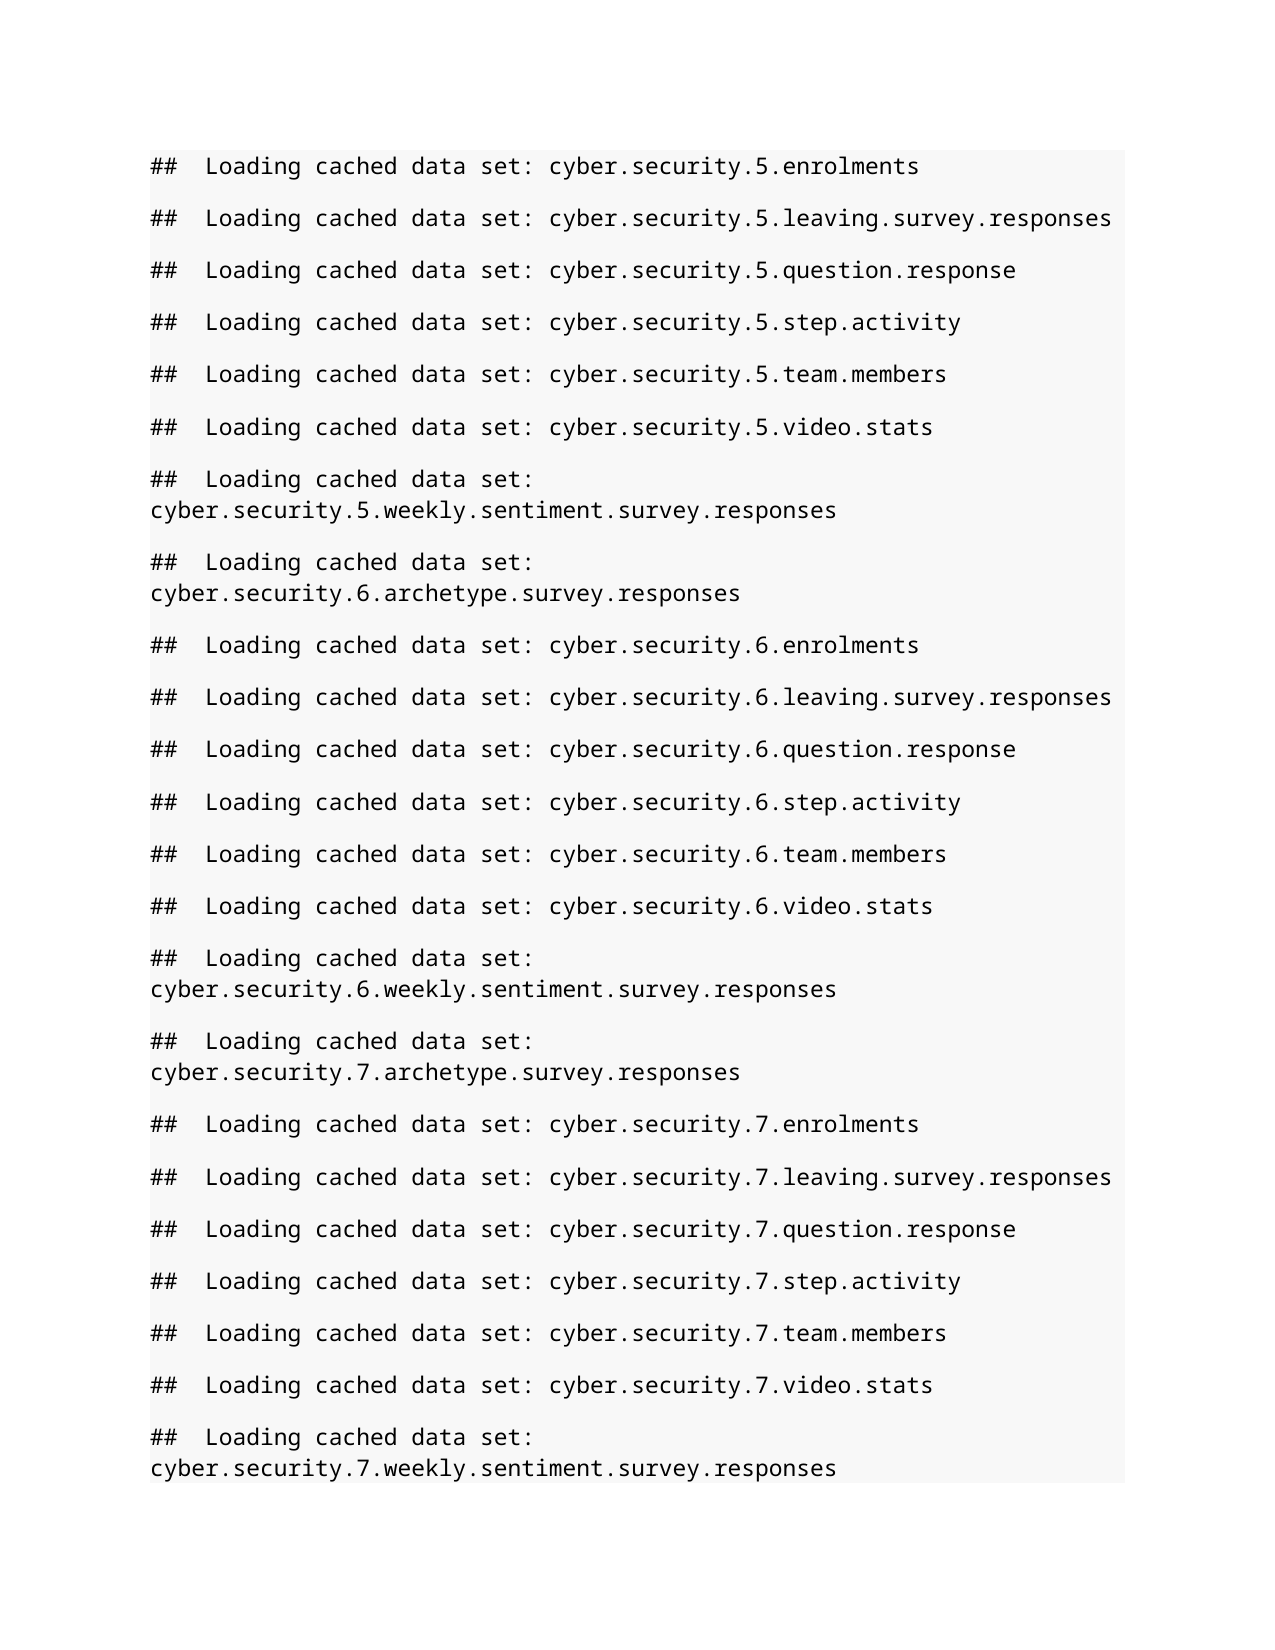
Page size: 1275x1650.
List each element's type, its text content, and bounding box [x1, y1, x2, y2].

text ## Loading cached data set: cyber.security.6.step.activity [150, 785, 1125, 817]
text ## Loading cached data set: cyber.security.5.question.response [150, 254, 1125, 285]
text ## Loading cached data set: cyber.security.6.enrolments [150, 629, 1125, 660]
text ## Loading cached data set: cyber.security.7.video.stats [150, 1369, 1125, 1400]
text ## Loading cached data set: cyber.security.5.video.stats [150, 410, 1125, 442]
text ## Loading cached data set: cyber.security.7.leaving.survey.responses [150, 1160, 1125, 1192]
text ## Loading cached data set: cyber.security.7.step.activity [150, 1264, 1125, 1296]
text ## Loading cached data set: cyber.security.7.team.members [150, 1317, 1125, 1348]
text ## Loading cached data set: cyber.security.5.step.activity [150, 306, 1125, 337]
text ## Loading cached data set: cyber.security.6.archetype.survey.responses [150, 546, 1125, 608]
text ## Loading cached data set: cyber.security.7.archetype.survey.responses [150, 1025, 1125, 1087]
text ## Loading cached data set: cyber.security.5.team.members [150, 358, 1125, 389]
text ## Loading cached data set: cyber.security.6.team.members [150, 837, 1125, 869]
text ## Loading cached data set: cyber.security.5.enrolments [150, 150, 1125, 181]
text ## Loading cached data set: cyber.security.6.leaving.survey.responses [150, 681, 1125, 712]
text ## Loading cached data set: cyber.security.6.video.stats [150, 889, 1125, 921]
text ## Loading cached data set: cyber.security.5.weekly.sentiment.survey.responses [150, 462, 1125, 525]
text ## Loading cached data set: cyber.security.7.weekly.sentiment.survey.responses [150, 1421, 1125, 1483]
text ## Loading cached data set: cyber.security.5.leaving.survey.responses [150, 202, 1125, 233]
text ## Loading cached data set: cyber.security.7.enrolments [150, 1108, 1125, 1139]
text ## Loading cached data set: cyber.security.7.question.response [150, 1212, 1125, 1244]
text ## Loading cached data set: cyber.security.6.question.response [150, 733, 1125, 764]
text ## Loading cached data set: cyber.security.6.weekly.sentiment.survey.responses [150, 942, 1125, 1004]
